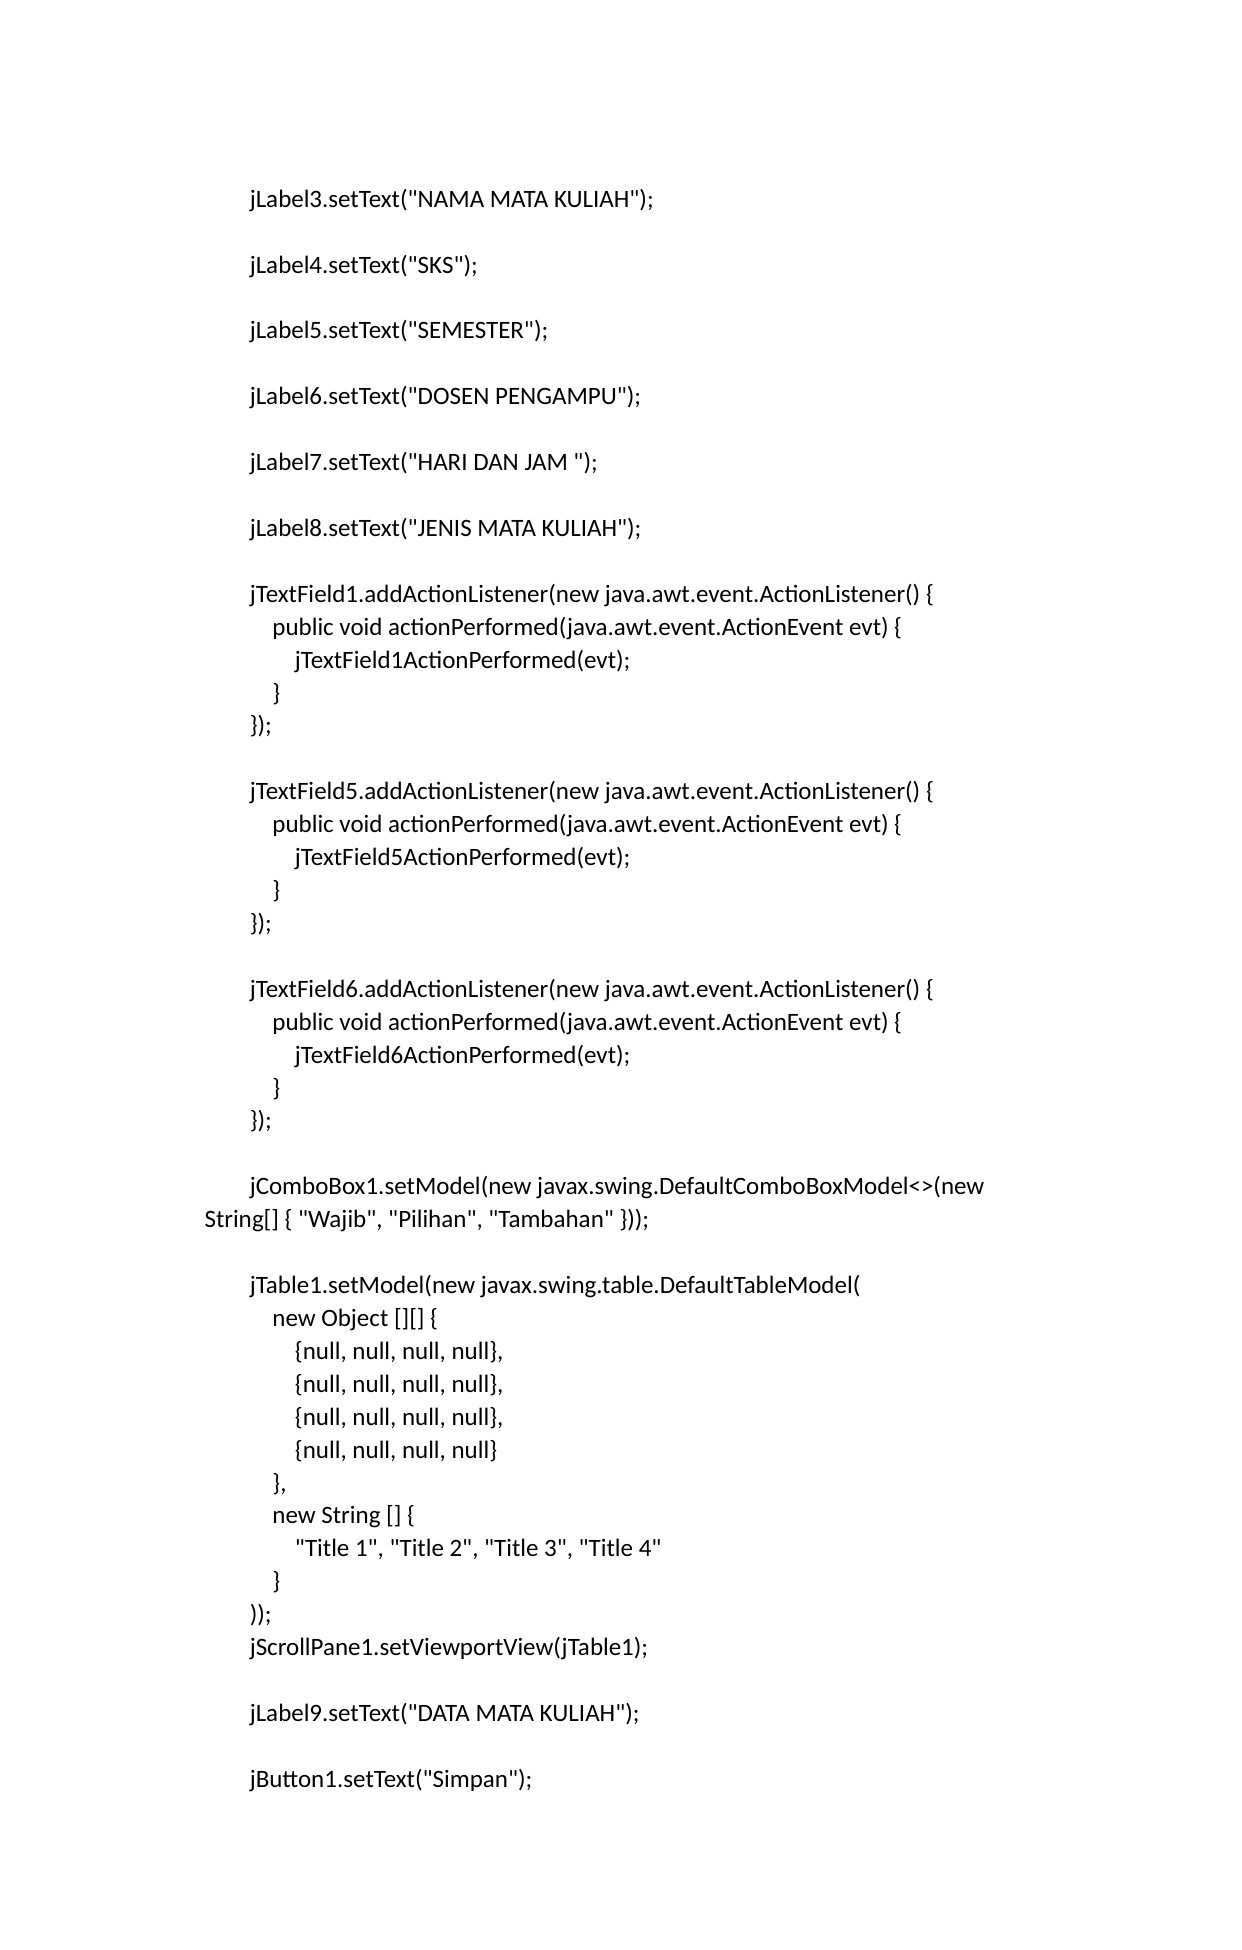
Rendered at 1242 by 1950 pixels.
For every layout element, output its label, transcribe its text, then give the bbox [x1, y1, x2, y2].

list new Object [][] { [204, 1302, 1051, 1333]
list jTextField1.addActionListener(new java.awt.event.ActionListener() { [204, 578, 1051, 608]
list jLabel8.setText("JENIS MATA KULIAH"); [204, 512, 1051, 543]
list jTextField5.addActionListener(new java.awt.event.ActionListener() { [204, 775, 1051, 806]
list }); [204, 709, 1051, 740]
list jLabel4.setText("SKS"); [204, 249, 1051, 279]
list jScrollPane1.setViewportView(jTable1); [204, 1631, 1051, 1662]
list public void actionPerformed(java.awt.event.ActionEvent evt) { [204, 808, 1051, 839]
list jTable1.setModel(new javax.swing.table.DefaultTableModel( [204, 1269, 1051, 1300]
list jTextField6ActionPerformed(evt); [204, 1039, 1051, 1069]
list jLabel5.setText("SEMESTER"); [204, 314, 1051, 345]
list public void actionPerformed(java.awt.event.ActionEvent evt) { [204, 1006, 1051, 1036]
list jTextField6.addActionListener(new java.awt.event.ActionListener() { [204, 973, 1051, 1003]
list jLabel7.setText("HARI DAN JAM "); [204, 446, 1051, 477]
list "Title 1", "Title 2", "Title 3", "Title 4" [204, 1532, 1051, 1563]
list jComboBox1.setModel(new javax.swing.DefaultComboBoxModel<>(new String[] { "Wajib", "Pilihan", "Tambahan" })); [204, 1170, 1051, 1234]
list )); [204, 1598, 1051, 1629]
list jLabel9.setText("DATA MATA KULIAH"); [204, 1697, 1051, 1728]
list } [204, 1072, 1051, 1102]
list new String [] { [204, 1499, 1051, 1530]
list jTextField5ActionPerformed(evt); [204, 841, 1051, 872]
list {null, null, null, null}, [204, 1368, 1051, 1398]
list public void actionPerformed(java.awt.event.ActionEvent evt) { [204, 611, 1051, 641]
list }); [204, 907, 1051, 938]
list }); [204, 1104, 1051, 1135]
list jLabel3.setText("NAMA MATA KULIAH"); [204, 183, 1051, 213]
list {null, null, null, null}, [204, 1401, 1051, 1431]
list jTextField1ActionPerformed(evt); [204, 644, 1051, 674]
list jButton1.setText("Simpan"); [204, 1763, 1051, 1793]
list jLabel6.setText("DOSEN PENGAMPU"); [204, 380, 1051, 411]
list } [204, 874, 1051, 905]
list } [204, 677, 1051, 707]
list {null, null, null, null}, [204, 1335, 1051, 1366]
list } [204, 1565, 1051, 1596]
list {null, null, null, null} [204, 1434, 1051, 1464]
list }, [204, 1467, 1051, 1497]
